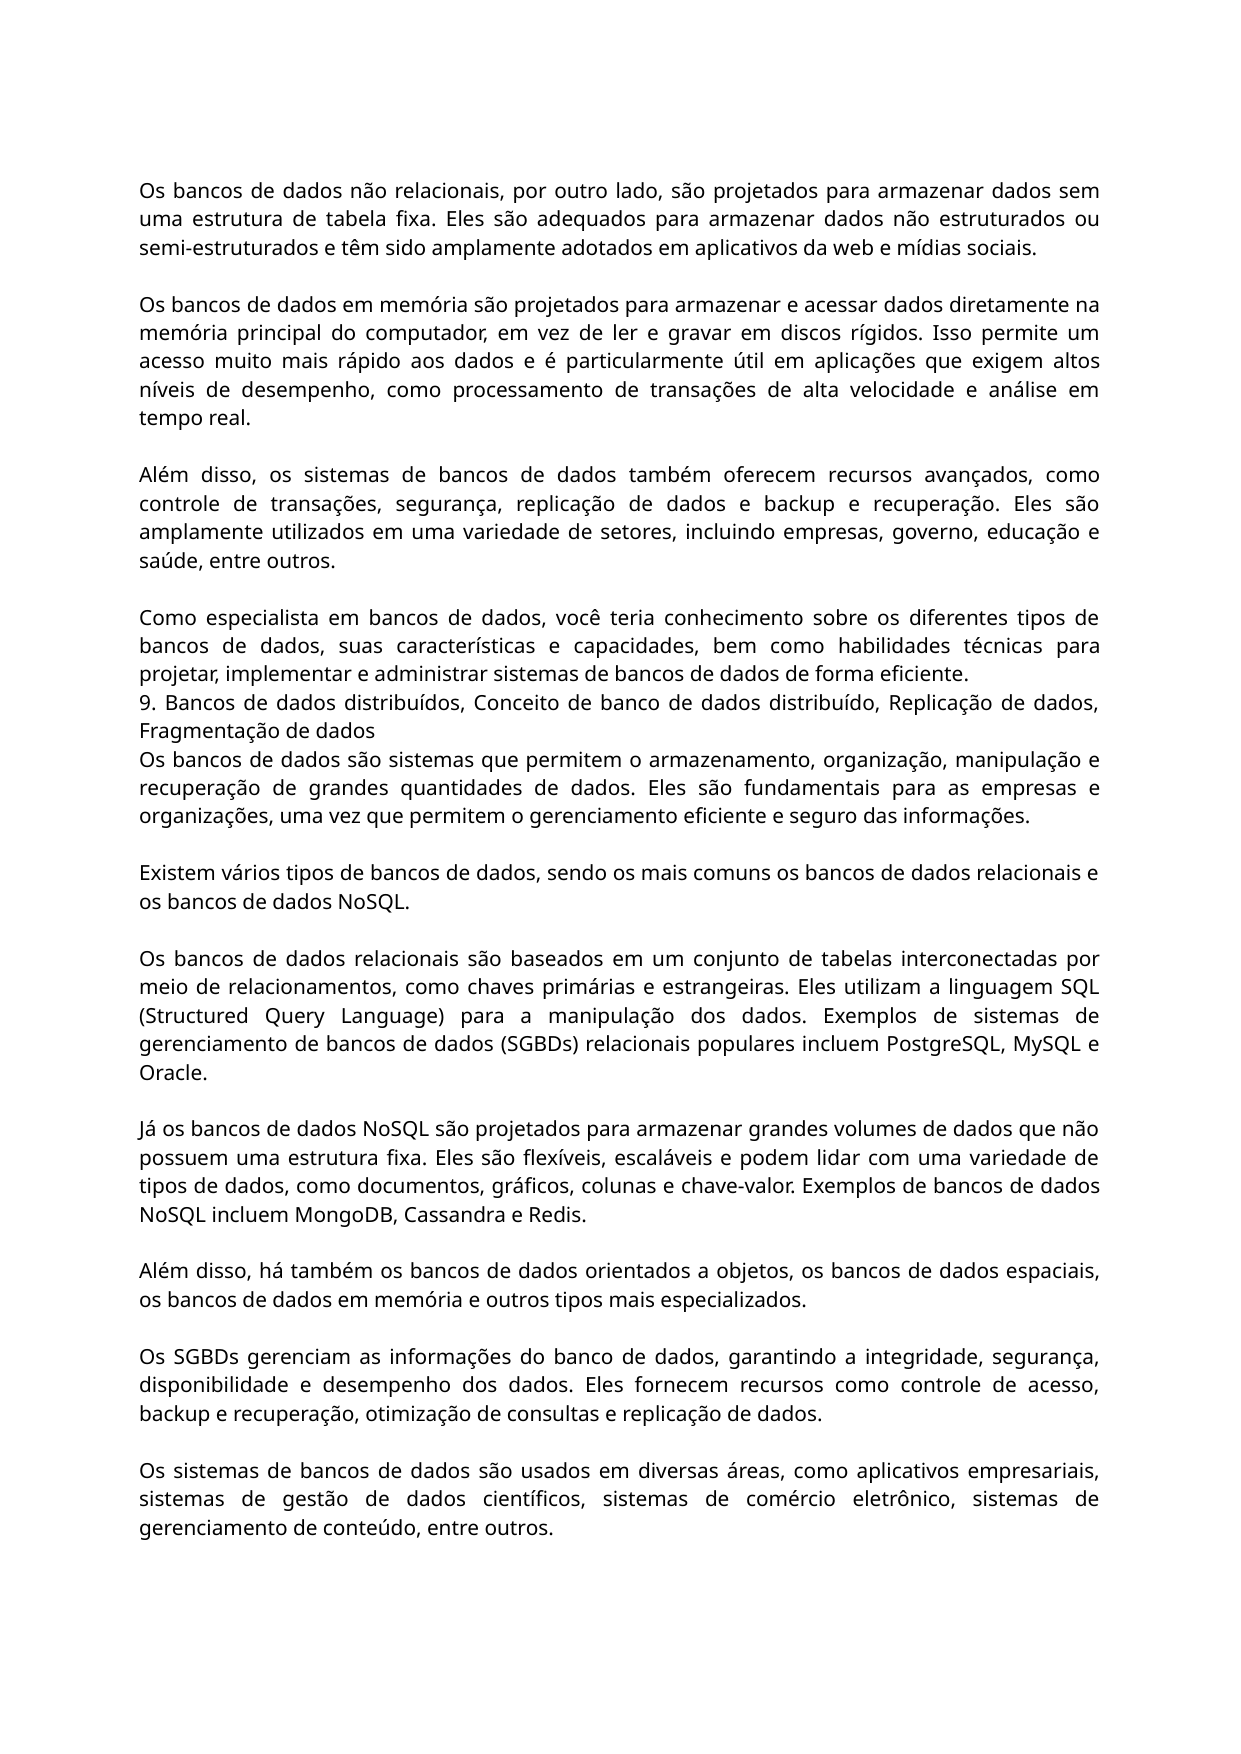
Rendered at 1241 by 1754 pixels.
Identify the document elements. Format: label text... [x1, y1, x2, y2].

text Existem vários tipos de bancos de dados, sendo os mais comuns os bancos de dados relacionais e os bancos de dados NoSQL. [139, 858, 1101, 915]
text Os SGBDs gerenciam as informações do banco de dados, garantindo a integridade, segurança, disponibilidade e desempenho dos dados. Eles fornecem recursos como controle de acesso, backup e recuperação, otimização de consultas e replicação de dados. [139, 1342, 1101, 1427]
text Além disso, há também os bancos de dados orientados a objetos, os bancos de dados espaciais, os bancos de dados em memória e outros tipos mais especializados. [139, 1257, 1101, 1313]
text Os bancos de dados relacionais são baseados em um conjunto de tabelas interconectadas por meio de relacionamentos, como chaves primárias e estrangeiras. Eles utilizam a linguagem SQL (Structured Query Language) para a manipulação dos dados. Exemplos de sistemas de gerenciamento de bancos de dados (SGBDs) relacionais populares incluem PostgreSQL, MySQL e Oracle. [139, 944, 1101, 1086]
text Os bancos de dados são sistemas que permitem o armazenamento, organização, manipulação e recuperação de grandes quantidades de dados. Eles são fundamentais para as empresas e organizações, uma vez que permitem o gerenciamento eficiente e seguro das informações. [139, 745, 1101, 830]
text Os bancos de dados em memória são projetados para armazenar e acessar dados diretamente na memória principal do computador, em vez de ler e gravar em discos rígidos. Isso permite um acesso muito mais rápido aos dados e é particularmente útil em aplicações que exigem altos níveis de desempenho, como processamento de transações de alta velocidade e análise em tempo real. [139, 290, 1101, 432]
text Como especialista em bancos de dados, você teria conhecimento sobre os diferentes tipos de bancos de dados, suas características e capacidades, bem como habilidades técnicas para projetar, implementar e administrar sistemas de bancos de dados de forma eficiente. [139, 603, 1101, 688]
text Os bancos de dados não relacionais, por outro lado, são projetados para armazenar dados sem uma estrutura de tabela fixa. Eles são adequados para armazenar dados não estruturados ou semi-estruturados e têm sido amplamente adotados em aplicativos da web e mídias sociais. [139, 176, 1101, 261]
text Já os bancos de dados NoSQL são projetados para armazenar grandes volumes de dados que não possuem uma estrutura fixa. Eles são flexíveis, escaláveis e podem lidar com uma variedade de tipos de dados, como documentos, gráficos, colunas e chave-valor. Exemplos de bancos de dados NoSQL incluem MongoDB, Cassandra e Redis. [139, 1114, 1101, 1228]
text 9. Bancos de dados distribuídos, Conceito de banco de dados distribuído, Replicação de dados, Fragmentação de dados [139, 688, 1101, 745]
text Além disso, os sistemas de bancos de dados também oferecem recursos avançados, como controle de transações, segurança, replicação de dados e backup e recuperação. Eles são amplamente utilizados em uma variedade de setores, incluindo empresas, governo, educação e saúde, entre outros. [139, 460, 1101, 574]
text Os sistemas de bancos de dados são usados em diversas áreas, como aplicativos empresariais, sistemas de gestão de dados científicos, sistemas de comércio eletrônico, sistemas de gerenciamento de conteúdo, entre outros. [139, 1456, 1101, 1541]
